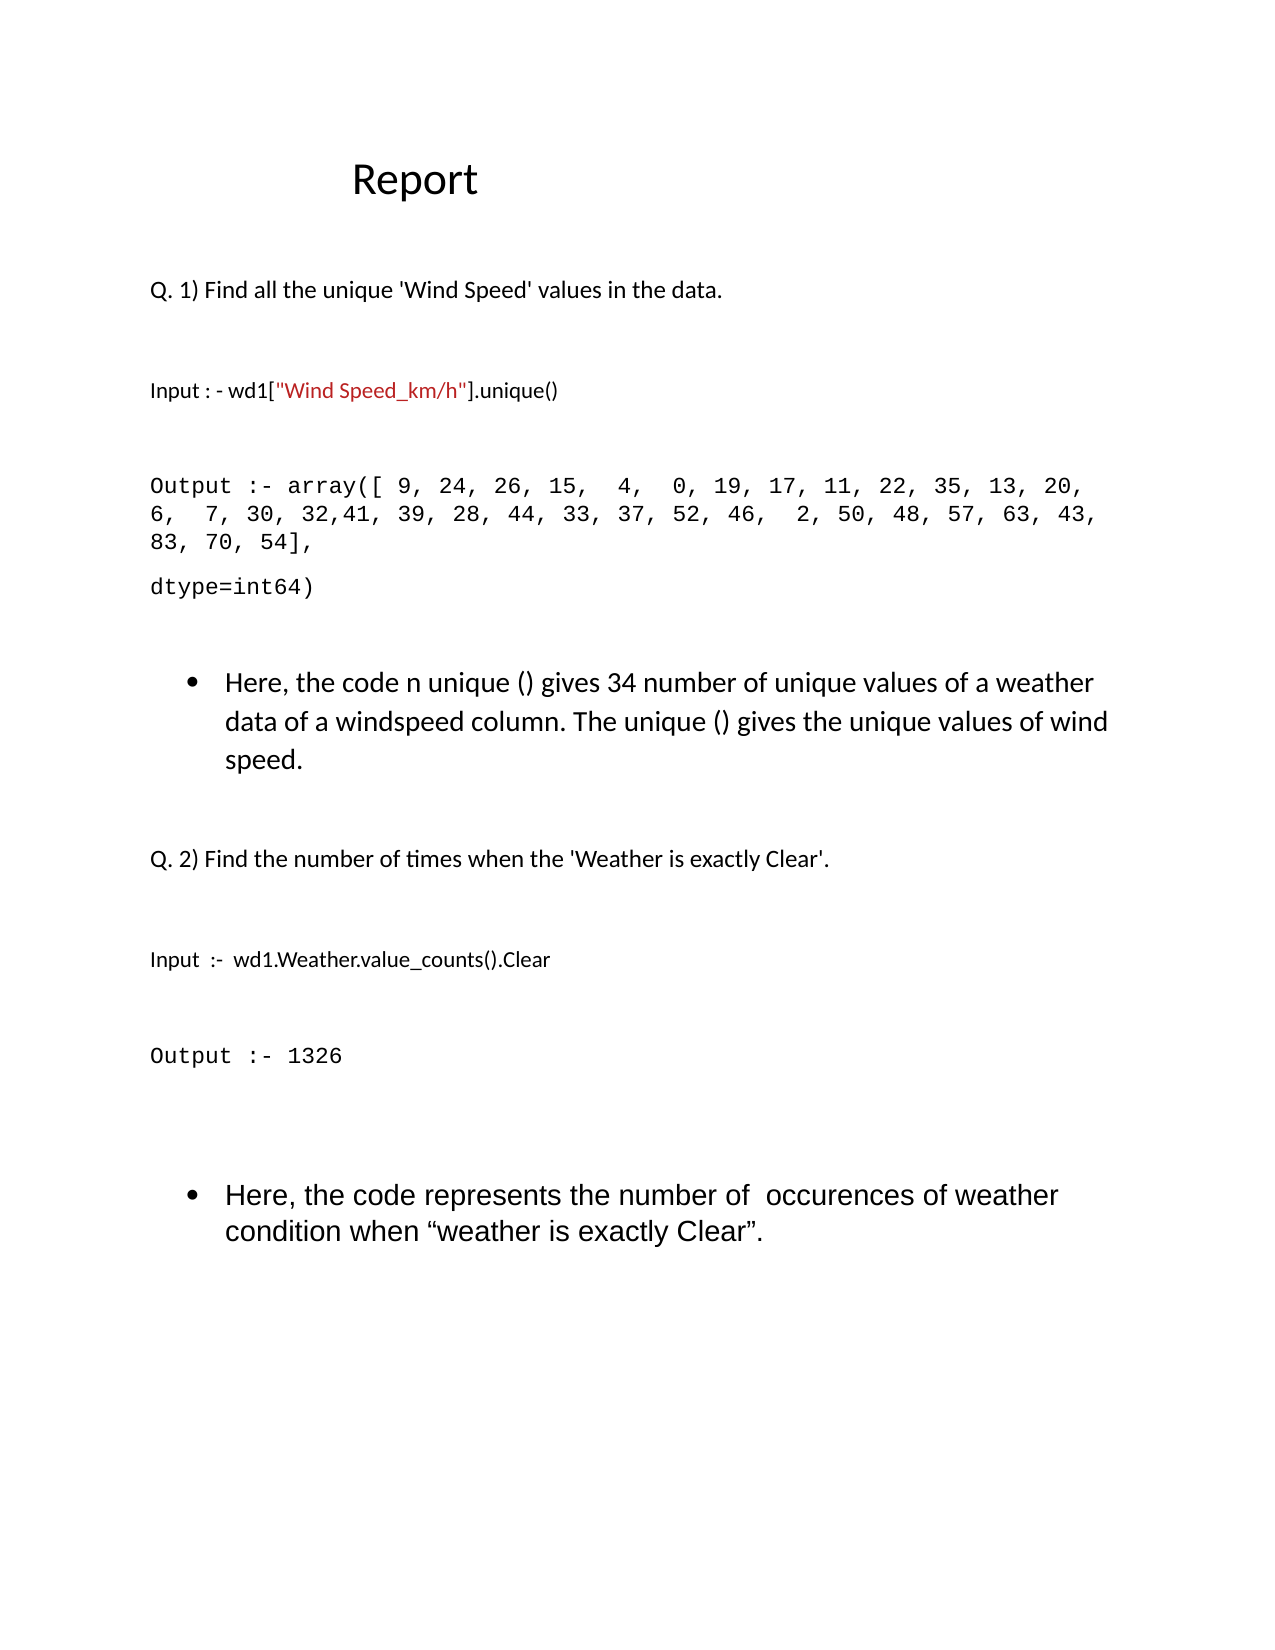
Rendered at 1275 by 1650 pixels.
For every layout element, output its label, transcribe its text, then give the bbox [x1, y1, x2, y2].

text Input : - wd1["Wind Speed_km/h"].unique() [150, 376, 1125, 404]
text Input :- wd1.Weather.value_counts().Clear [150, 945, 1125, 973]
text Output :- array([ 9, 24, 26, 15, 4, 0, 19, 17, 11, 22, 35, 13, 20, 6, 7, 30, 32,41, 39, 28, 44, 33, 37, 52, 46, 2, 50, 48, 57, 63, 43, 83, 70, 54], [150, 475, 1125, 557]
list Here, the code n unique () gives 34 number of unique values of a weather data of a windspeed column. The unique () gives the unique values of wind speed. [187, 664, 1125, 777]
text Output :- 1326 [150, 1044, 1125, 1070]
list Here, the code represents the number of occurences of weather condition when “weather is exactly Clear”. [187, 1178, 1125, 1248]
text dtype=int64) [150, 575, 1125, 601]
text Q. 1) Find all the unique 'Wind Speed' values in the data. [150, 274, 1125, 304]
text Report [150, 150, 1125, 206]
text Q. 2) Find the number of times when the 'Weather is exactly Clear'. [150, 843, 1125, 874]
